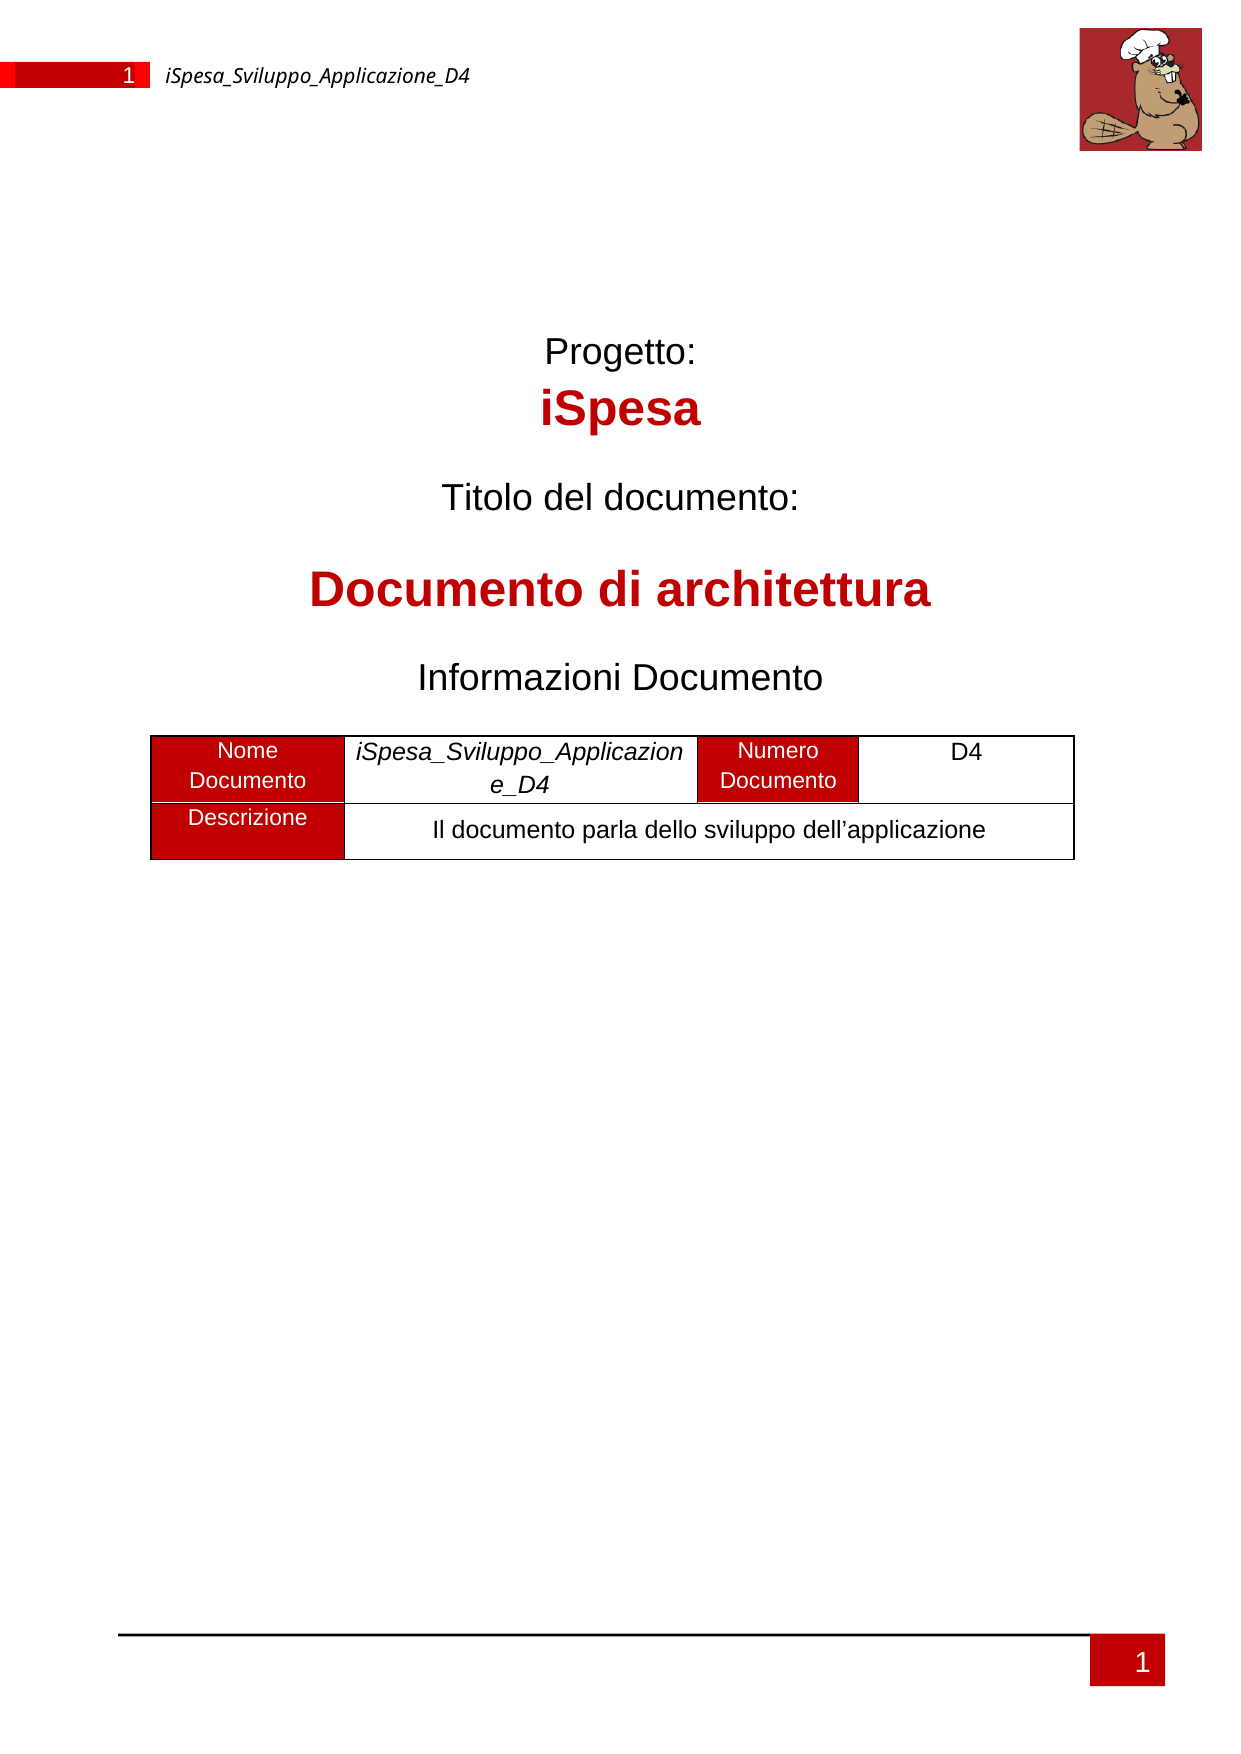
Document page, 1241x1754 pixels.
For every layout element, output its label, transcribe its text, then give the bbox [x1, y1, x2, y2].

table_header iSpesa_Sviluppo_Applicazione_D4 [345, 737, 697, 802]
text Documento di architettura [150, 524, 1090, 617]
text Informazioni Documento [150, 656, 1090, 699]
table_header Numero Documento [698, 737, 858, 802]
table_cell Descrizione [152, 804, 344, 859]
table_header D4 [859, 737, 1073, 802]
table_header Nome Documento [152, 737, 344, 802]
text Titolo del documento: [150, 475, 1090, 518]
picture [1079, 28, 1202, 151]
text Progetto: [150, 329, 1090, 372]
text iSpesa [150, 378, 1090, 436]
table_cell Il documento parla dello sviluppo dell’applicazione [345, 804, 1073, 859]
